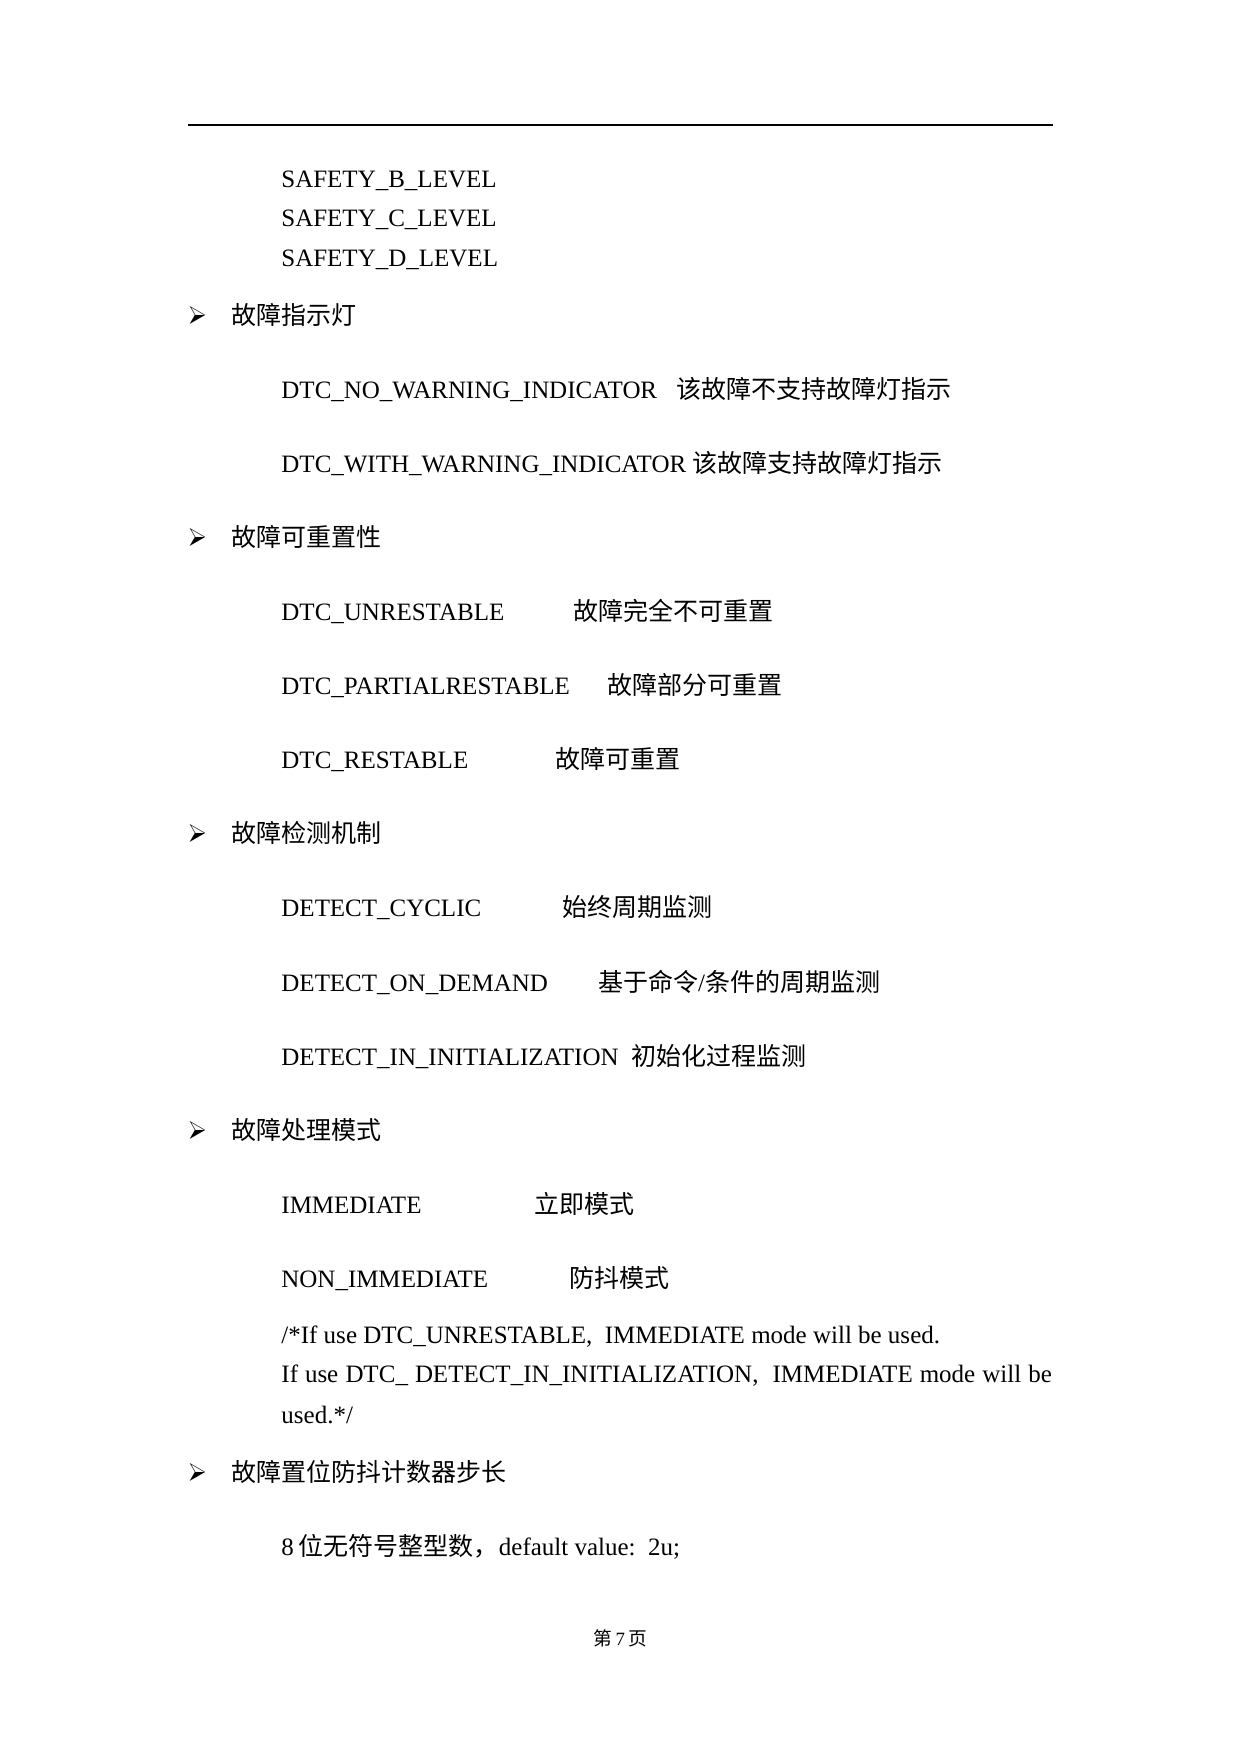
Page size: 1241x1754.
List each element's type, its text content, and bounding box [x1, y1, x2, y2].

text DETECT_ON_DEMAND 基于命令/条件的周期监测 [281, 948, 1053, 1013]
list 故障可重置性 [187, 503, 1053, 568]
list 故障指示灯 [187, 281, 1053, 346]
list 故障处理模式 [187, 1096, 1053, 1161]
text /*If use DTC_UNRESTABLE, IMMEDIATE mode will be used. [281, 1318, 1053, 1350]
text DTC_UNRESTABLE 故障完全不可重置 [281, 577, 1053, 642]
text DTC_WITH_WARNING_INDICATOR 该故障支持故障灯指示 [281, 429, 1053, 494]
text DTC_RESTABLE 故障可重置 [281, 725, 1053, 790]
text NON_IMMEDIATE 防抖模式 [281, 1244, 1053, 1309]
text SAFETY_B_LEVEL [281, 162, 1053, 194]
text SAFETY_C_LEVEL [281, 202, 1053, 234]
text DETECT_CYCLIC 始终周期监测 [281, 873, 1053, 938]
text DETECT_IN_INITIALIZATION 初始化过程监测 [281, 1022, 1053, 1087]
text 8位无符号整型数，default value: 2u; [281, 1512, 1053, 1577]
list 故障检测机制 [187, 799, 1053, 864]
text DTC_PARTIALRESTABLE 故障部分可重置 [281, 651, 1053, 716]
text SAFETY_D_LEVEL [281, 241, 1053, 274]
list 故障置位防抖计数器步长 [187, 1438, 1053, 1503]
text DTC_NO_WARNING_INDICATOR 该故障不支持故障灯指示 [281, 355, 1053, 420]
text IMMEDIATE 立即模式 [281, 1170, 1053, 1235]
text If use DTC_ DETECT_IN_INITIALIZATION, IMMEDIATE mode will be used.*/ [281, 1358, 1053, 1431]
